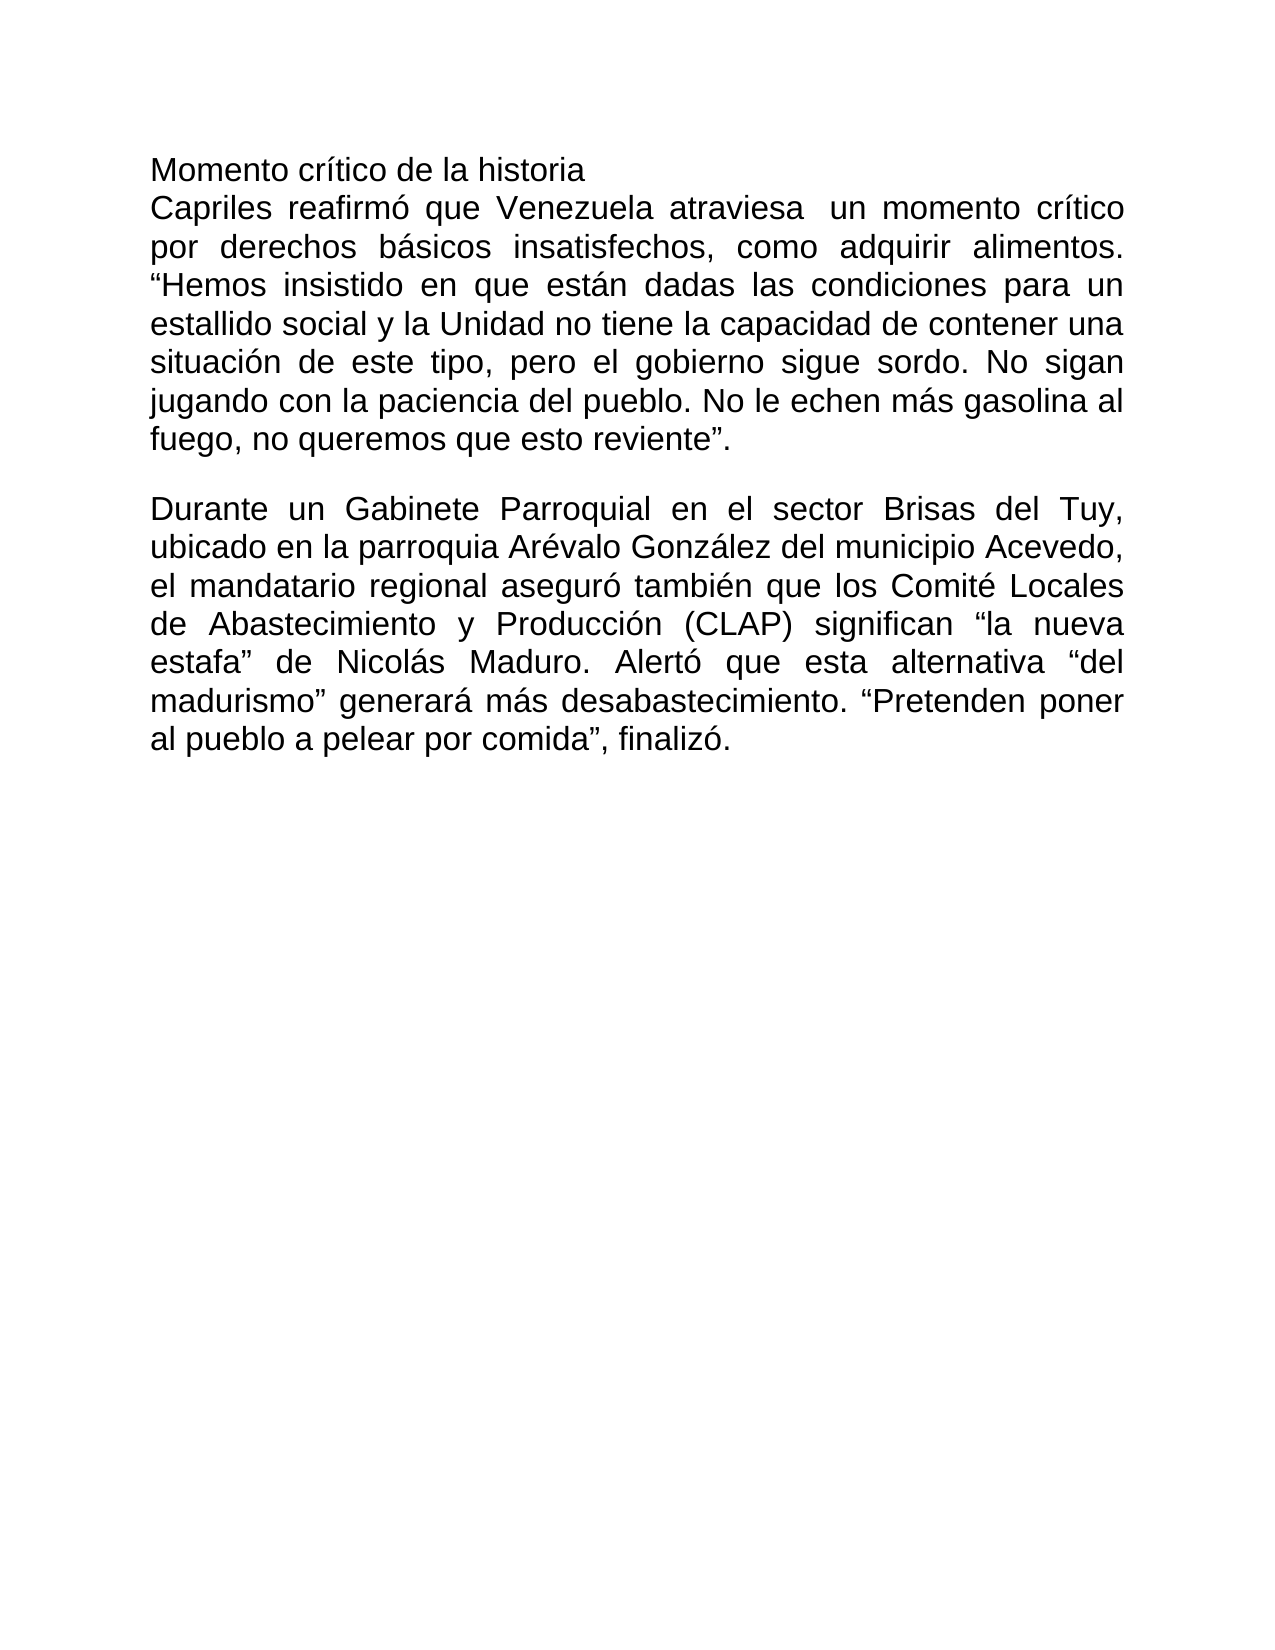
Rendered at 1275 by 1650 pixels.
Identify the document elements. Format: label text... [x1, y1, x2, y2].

text Durante un Gabinete Parroquial en el sector Brisas del Tuy, ubicado en la parroquia Arévalo González del municipio Acevedo, el mandatario regional aseguró también que los Comité Locales de Abastecimiento y Producción (CLAP) significan “la nueva estafa” de Nicolás Maduro. Alertó que esta alternativa “del madurismo” generará más desabastecimiento. “Pretenden poner al pueblo a pelear por comida”, finalizó. [150, 489, 1125, 758]
text Momento crítico de la historia [150, 150, 1125, 188]
text Capriles reafirmó que Venezuela atraviesa un momento crítico por derechos básicos insatisfechos, como adquirir alimentos. “Hemos insistido en que están dadas las condiciones para un estallido social y la Unidad no tiene la capacidad de contener una situación de este tipo, pero el gobierno sigue sordo. No sigan jugando con la paciencia del pueblo. No le echen más gasolina al fuego, no queremos que esto reviente”. [150, 188, 1125, 457]
